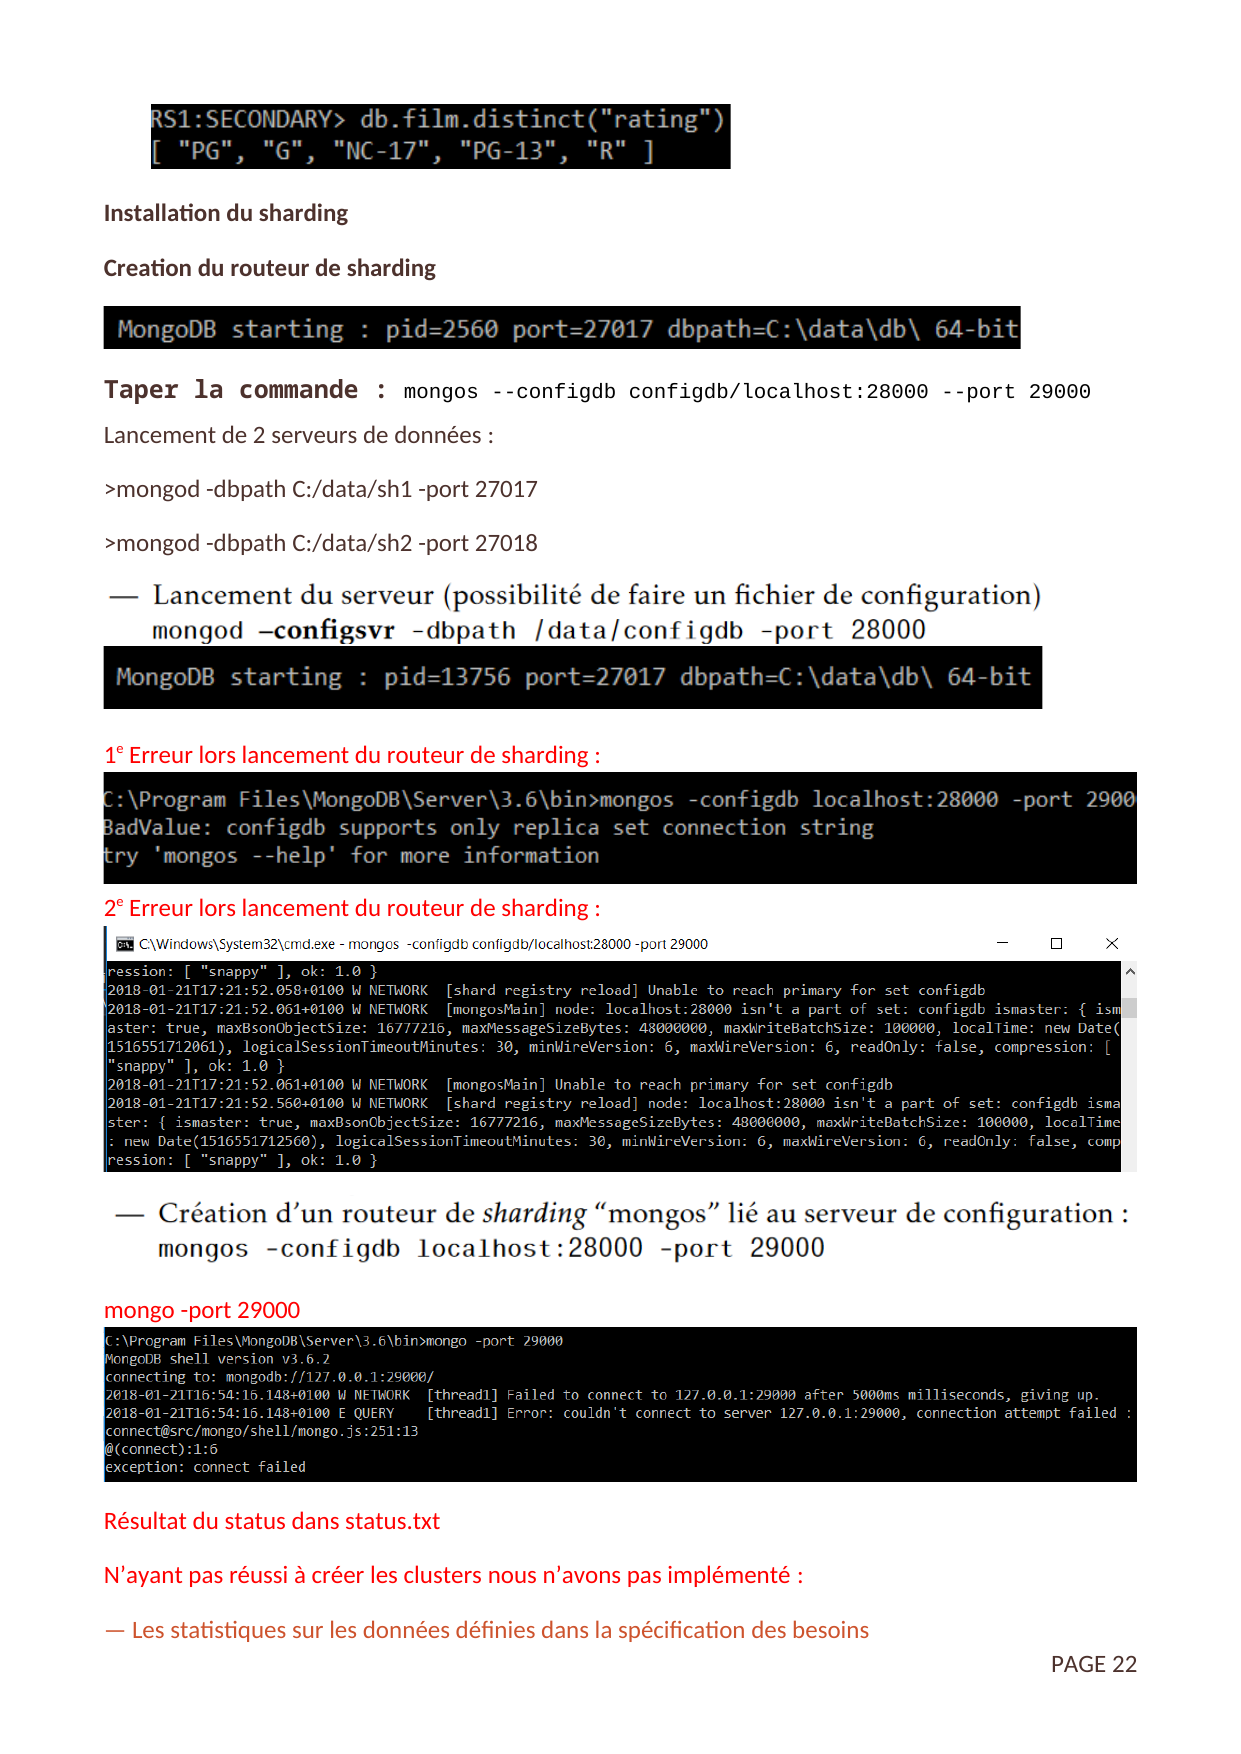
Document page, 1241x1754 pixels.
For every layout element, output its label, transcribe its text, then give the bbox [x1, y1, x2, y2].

text >mongod -dbpath C:/data/sh1 -port 27017 [103, 473, 1137, 504]
text — Les statistiques sur les données définies dans la spécification des besoins [103, 1614, 1137, 1644]
text Taper la commande : mongos --configdb configdb/localhost:28000 --port 29000 [103, 372, 1137, 406]
picture [103, 306, 1021, 349]
picture [103, 1195, 1137, 1271]
text Creation du routeur de sharding [103, 252, 1137, 282]
text 1e Erreur lors lancement du routeur de sharding : 2e Erreur lors lancement du routeur de sharding : [103, 884, 1137, 926]
text Lancement de 2 serveurs de données : [103, 419, 1137, 449]
text >mongod -dbpath C:/data/sh2 -port 27018 [103, 527, 1137, 558]
text mongo -port 29000 [103, 1294, 1137, 1327]
picture [103, 646, 1043, 709]
text N’ayant pas réussi à créer les clusters nous n’avons pas implémenté : [103, 1559, 1137, 1590]
picture [103, 581, 1132, 644]
text Résultat du status dans status.txt [103, 1505, 1137, 1536]
picture [103, 1327, 1137, 1482]
picture [103, 926, 1137, 1172]
picture [103, 772, 1137, 884]
text 1e Erreur lors lancement du routeur de sharding : 2e Erreur lors lancement du routeur de sharding : [103, 739, 1137, 772]
picture [151, 104, 731, 169]
text Installation du sharding [103, 197, 1137, 228]
